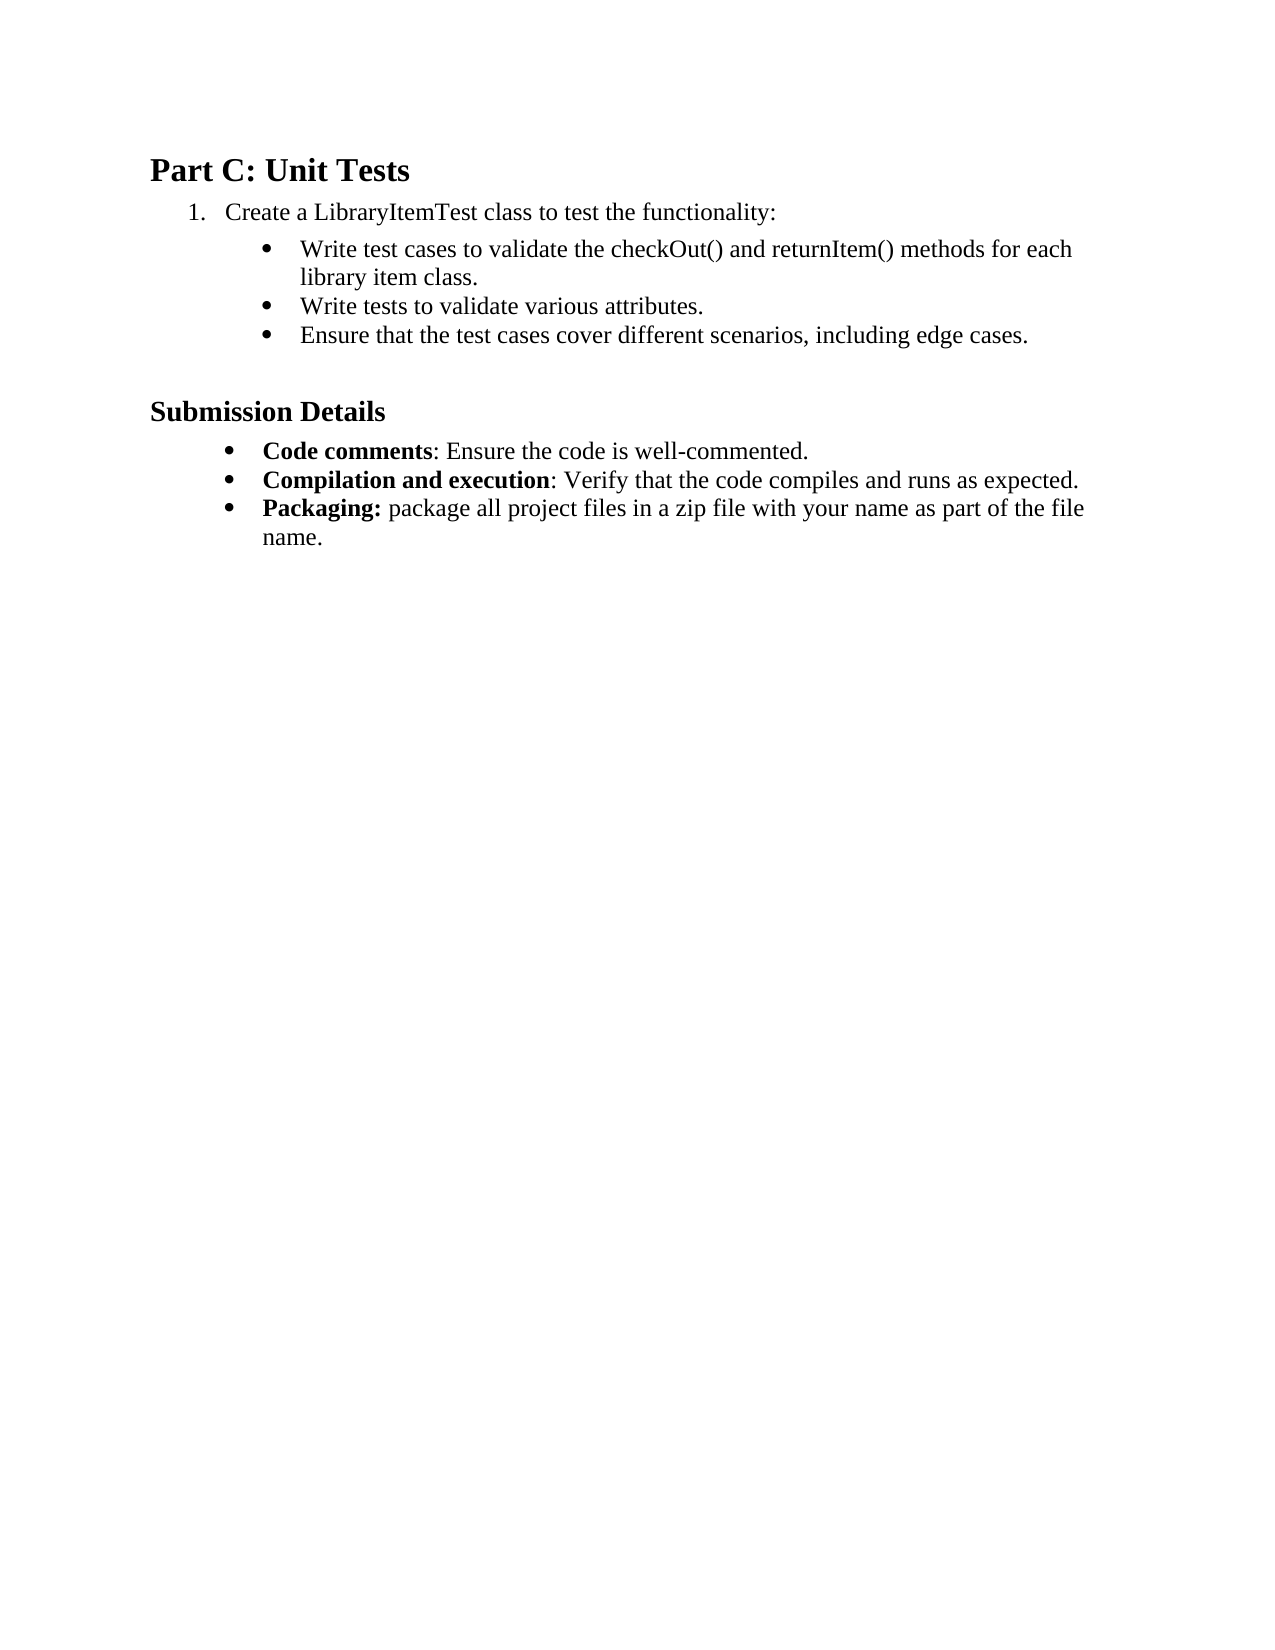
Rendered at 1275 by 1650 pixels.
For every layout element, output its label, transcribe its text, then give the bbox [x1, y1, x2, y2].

list Packaging: package all project files in a zip file with your name as part of the file name. [225, 493, 1125, 551]
subtitle Submission Details [150, 394, 1125, 428]
list Ensure that the test cases cover different scenarios, including edge cases. [262, 320, 1125, 349]
list Create a LibraryItemTest class to test the functionality: [187, 197, 1125, 225]
list Compilation and execution: Verify that the code compiles and runs as expected. [225, 465, 1125, 493]
list Write test cases to validate the checkOut() and returnItem() methods for each library item class. [262, 234, 1125, 291]
list Code comments: Ensure the code is well-commented. [225, 436, 1125, 465]
list Write tests to validate various attributes. [262, 291, 1125, 320]
subtitle Part C: Unit Tests [150, 150, 1125, 188]
